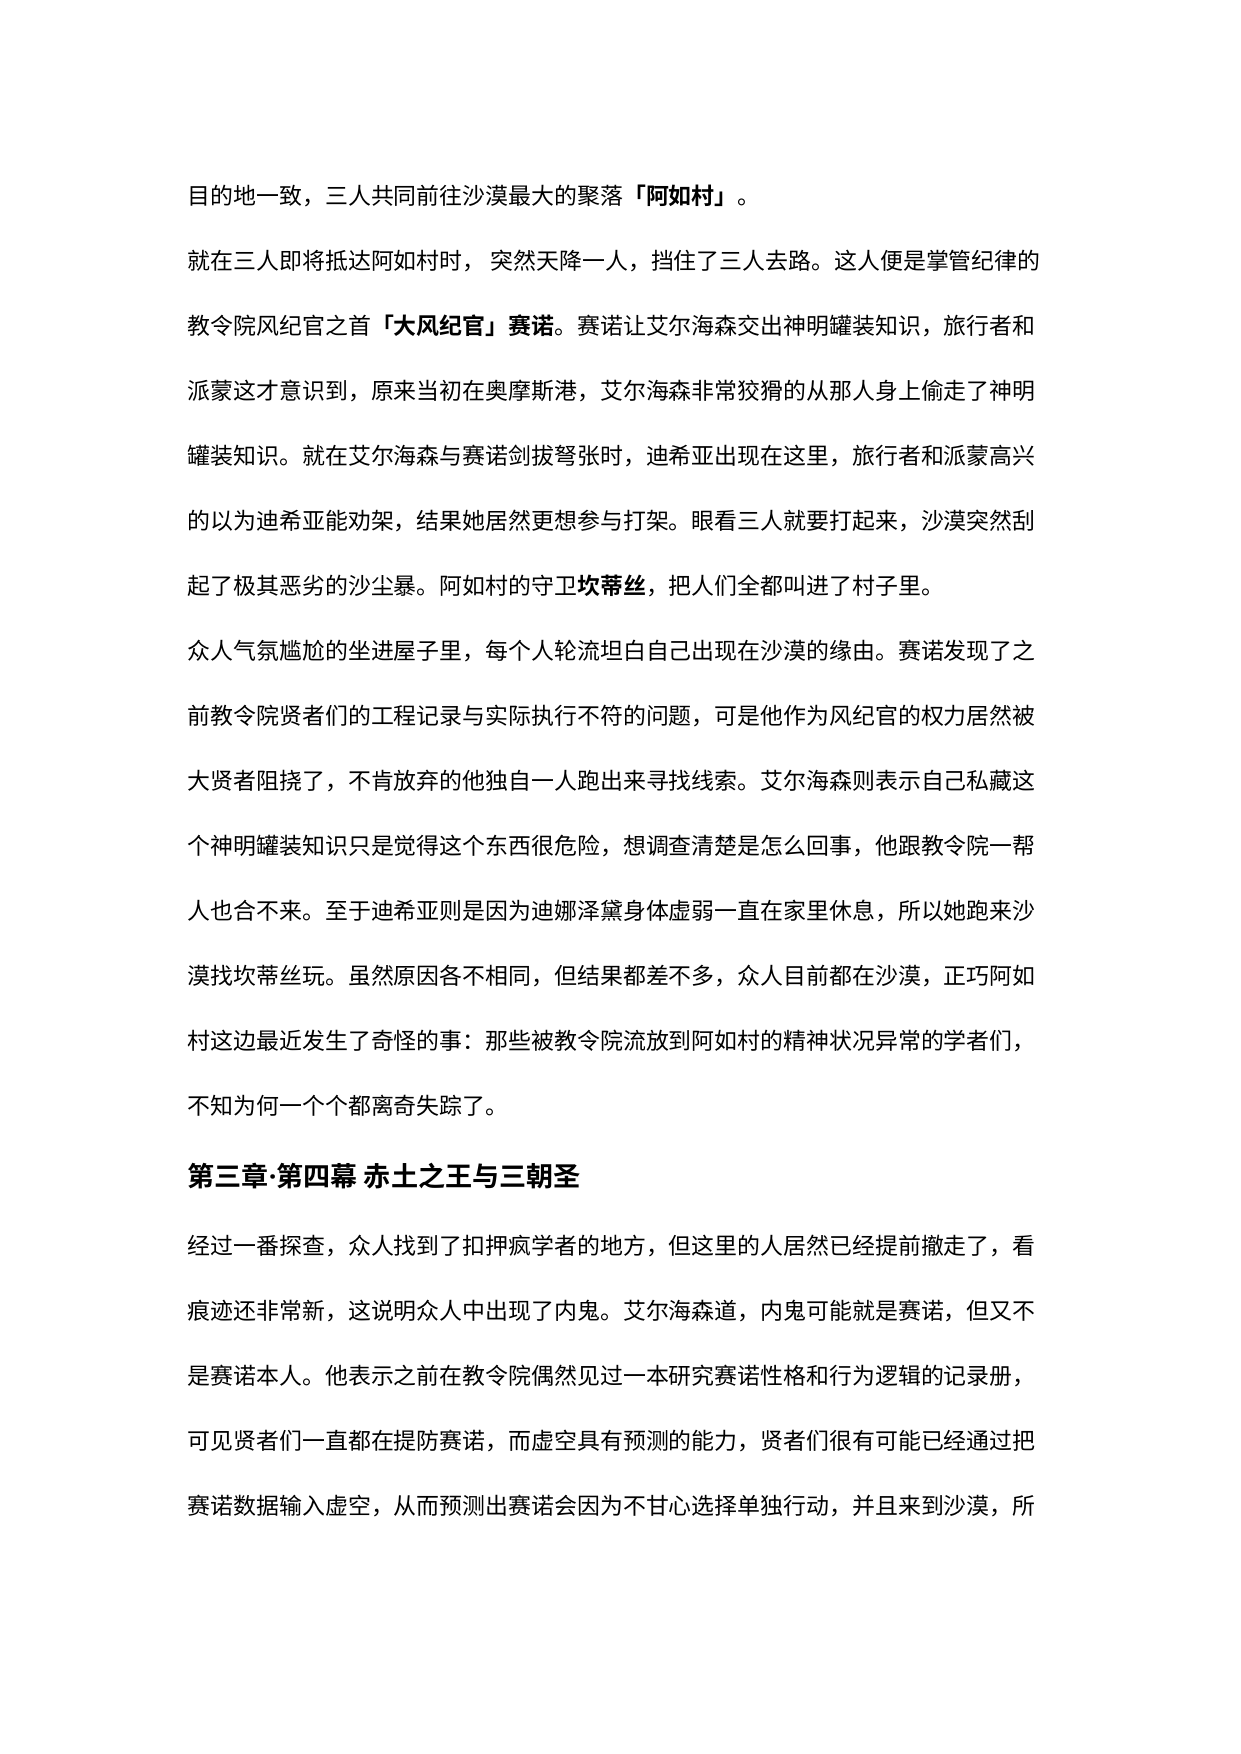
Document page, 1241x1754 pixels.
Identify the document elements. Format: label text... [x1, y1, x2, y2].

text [187, 1212, 1053, 1537]
text 第三章·第四幕 赤土之王与三朝圣 [187, 1142, 1053, 1207]
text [187, 162, 1053, 227]
text 就在三人即将抵达阿如村时， 突然天降一人，挡住了三人去路。这人便是掌管纪律的教令院风纪官之首「大风纪官」赛诺。赛诺让艾尔海森交出神明罐装知识，旅行者和派蒙这才意识到，原来当初在奥摩斯港，艾尔海森非常狡猾的从那人身上偷走了神明罐装知识。就在艾尔海森与赛诺剑拔弩张时，迪希亚出现在这里，旅行者和派蒙高兴的以为迪希亚能劝架，结果她居然更想参与打架。眼看三人就要打起来，沙漠突然刮起了极其恶劣的沙尘暴。阿如村的守卫坎蒂丝，把人们全都叫进了村子里。 [187, 227, 1053, 617]
text 众人气氛尴尬的坐进屋子里，每个人轮流坦白自己出现在沙漠的缘由。赛诺发现了之前教令院贤者们的工程记录与实际执行不符的问题，可是他作为风纪官的权力居然被大贤者阻挠了，不肯放弃的他独自一人跑出来寻找线索。艾尔海森则表示自己私藏这个神明罐装知识只是觉得这个东西很危险，想调查清楚是怎么回事，他跟教令院一帮人也合不来。至于迪希亚则是因为迪娜泽黛身体虚弱一直在家里休息，所以她跑来沙漠找坎蒂丝玩。虽然原因各不相同，但结果都差不多，众人目前都在沙漠，正巧阿如村这边最近发生了奇怪的事：那些被教令院流放到阿如村的精神状况异常的学者们，不知为何一个个都离奇失踪了。 [187, 617, 1053, 1137]
